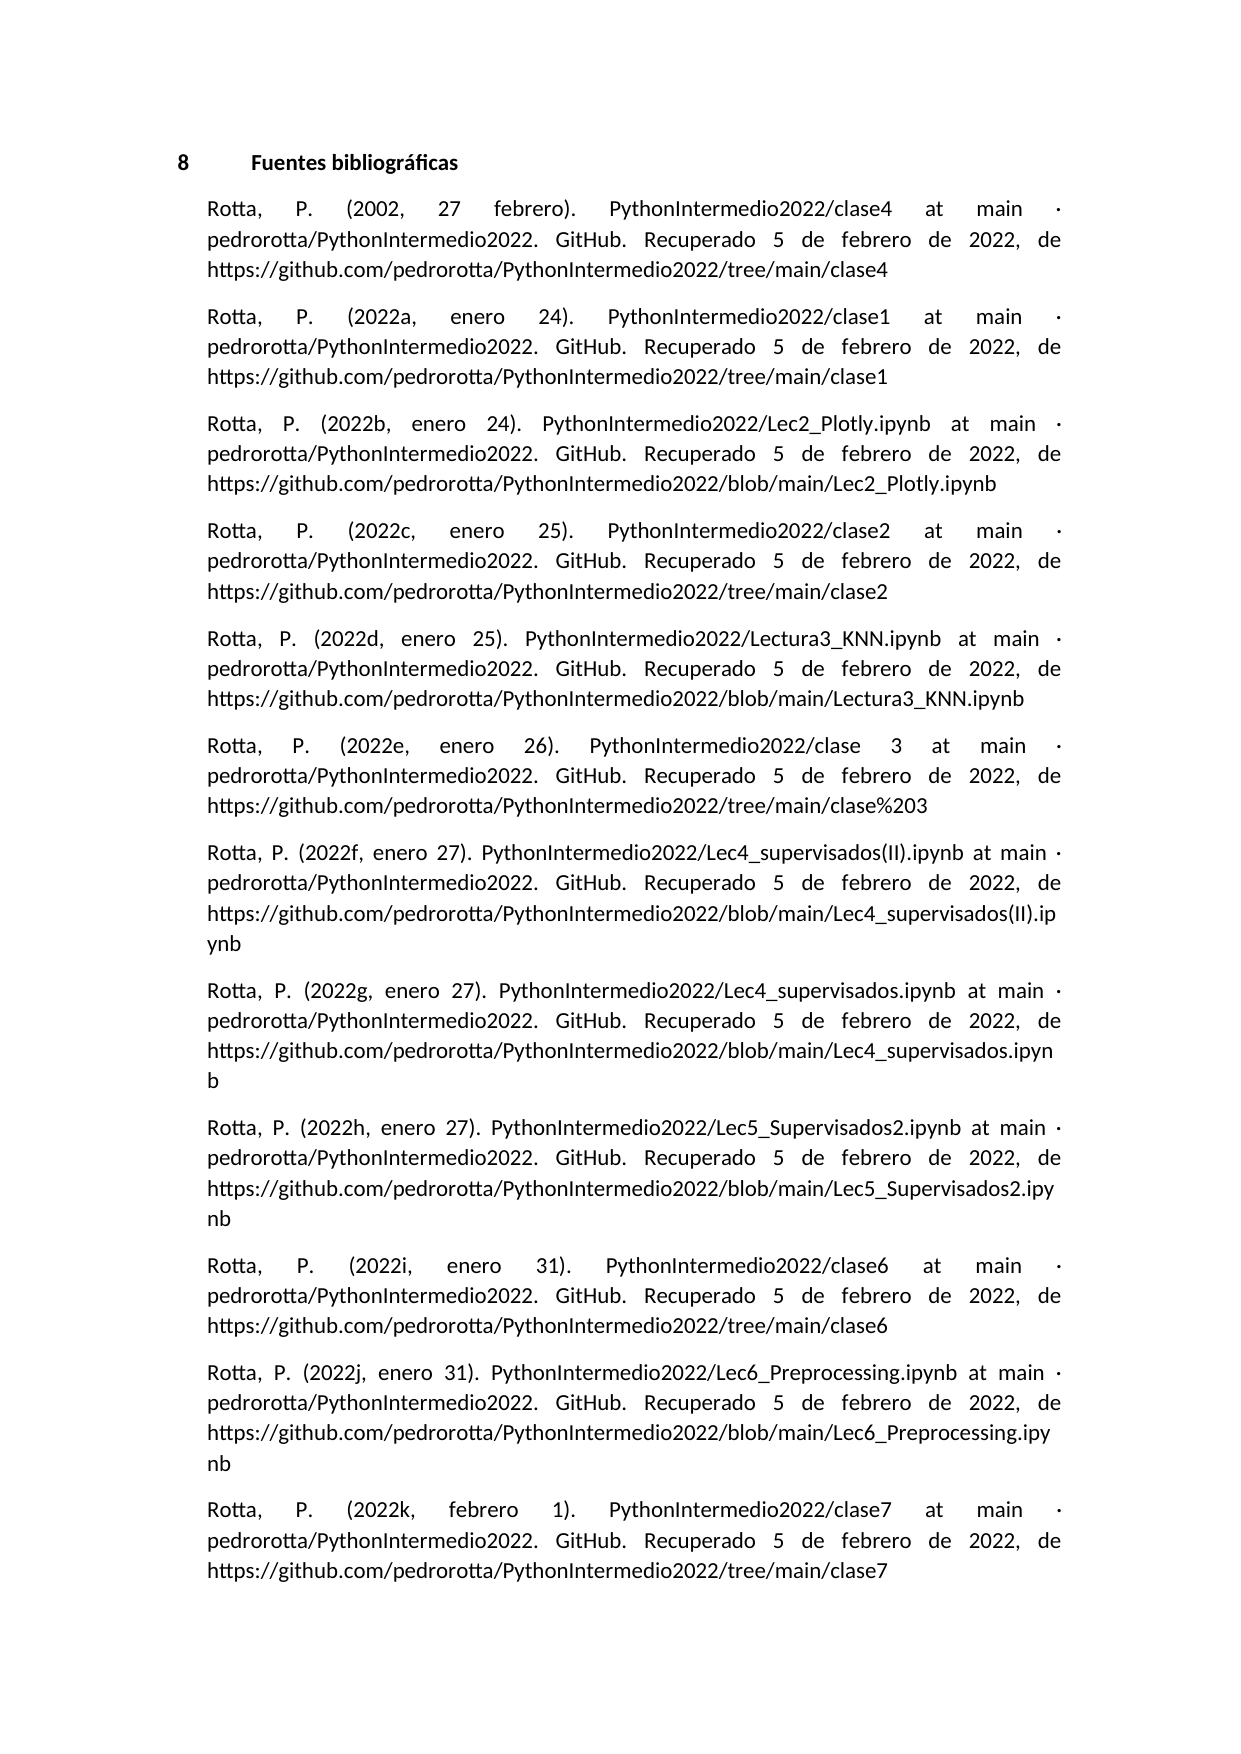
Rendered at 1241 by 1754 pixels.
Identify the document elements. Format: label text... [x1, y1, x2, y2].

text Rotta, P. (2022h, enero 27). PythonIntermedio2022/Lec5_Supervisados2.ipynb at main · pedrorotta/PythonIntermedio2022. GitHub. Recuperado 5 de febrero de 2022, de https://github.com/pedrorotta/PythonIntermedio2022/blob/main/Lec5_Supervisados2.ipynb [207, 1113, 1063, 1232]
text Rotta, P. (2022i, enero 31). PythonIntermedio2022/clase6 at main · pedrorotta/PythonIntermedio2022. GitHub. Recuperado 5 de febrero de 2022, de https://github.com/pedrorotta/PythonIntermedio2022/tree/main/clase6 [207, 1251, 1063, 1339]
text Rotta, P. (2022k, febrero 1). PythonIntermedio2022/clase7 at main · pedrorotta/PythonIntermedio2022. GitHub. Recuperado 5 de febrero de 2022, de https://github.com/pedrorotta/PythonIntermedio2022/tree/main/clase7 [207, 1496, 1063, 1584]
text Rotta, P. (2002, 27 febrero). PythonIntermedio2022/clase4 at main · pedrorotta/PythonIntermedio2022. GitHub. Recuperado 5 de febrero de 2022, de https://github.com/pedrorotta/PythonIntermedio2022/tree/main/clase4 [207, 194, 1063, 283]
text Rotta, P. (2022c, enero 25). PythonIntermedio2022/clase2 at main · pedrorotta/PythonIntermedio2022. GitHub. Recuperado 5 de febrero de 2022, de https://github.com/pedrorotta/PythonIntermedio2022/tree/main/clase2 [207, 516, 1063, 605]
text Rotta, P. (2022d, enero 25). PythonIntermedio2022/Lectura3_KNN.ipynb at main · pedrorotta/PythonIntermedio2022. GitHub. Recuperado 5 de febrero de 2022, de https://github.com/pedrorotta/PythonIntermedio2022/blob/main/Lectura3_KNN.ipynb [207, 624, 1063, 712]
list Fuentes bibliográficas [177, 148, 1063, 176]
text Rotta, P. (2022f, enero 27). PythonIntermedio2022/Lec4_supervisados(II).ipynb at main · pedrorotta/PythonIntermedio2022. GitHub. Recuperado 5 de febrero de 2022, de https://github.com/pedrorotta/PythonIntermedio2022/blob/main/Lec4_supervisados(II).ipynb [207, 838, 1063, 957]
text Rotta, P. (2022j, enero 31). PythonIntermedio2022/Lec6_Preprocessing.ipynb at main · pedrorotta/PythonIntermedio2022. GitHub. Recuperado 5 de febrero de 2022, de https://github.com/pedrorotta/PythonIntermedio2022/blob/main/Lec6_Preprocessing.ipynb [207, 1358, 1063, 1477]
text Rotta, P. (2022a, enero 24). PythonIntermedio2022/clase1 at main · pedrorotta/PythonIntermedio2022. GitHub. Recuperado 5 de febrero de 2022, de https://github.com/pedrorotta/PythonIntermedio2022/tree/main/clase1 [207, 302, 1063, 390]
text Rotta, P. (2022g, enero 27). PythonIntermedio2022/Lec4_supervisados.ipynb at main · pedrorotta/PythonIntermedio2022. GitHub. Recuperado 5 de febrero de 2022, de https://github.com/pedrorotta/PythonIntermedio2022/blob/main/Lec4_supervisados.ipynb [207, 976, 1063, 1094]
text Rotta, P. (2022b, enero 24). PythonIntermedio2022/Lec2_Plotly.ipynb at main · pedrorotta/PythonIntermedio2022. GitHub. Recuperado 5 de febrero de 2022, de https://github.com/pedrorotta/PythonIntermedio2022/blob/main/Lec2_Plotly.ipynb [207, 409, 1063, 497]
text Rotta, P. (2022e, enero 26). PythonIntermedio2022/clase 3 at main · pedrorotta/PythonIntermedio2022. GitHub. Recuperado 5 de febrero de 2022, de https://github.com/pedrorotta/PythonIntermedio2022/tree/main/clase%203 [207, 731, 1063, 819]
